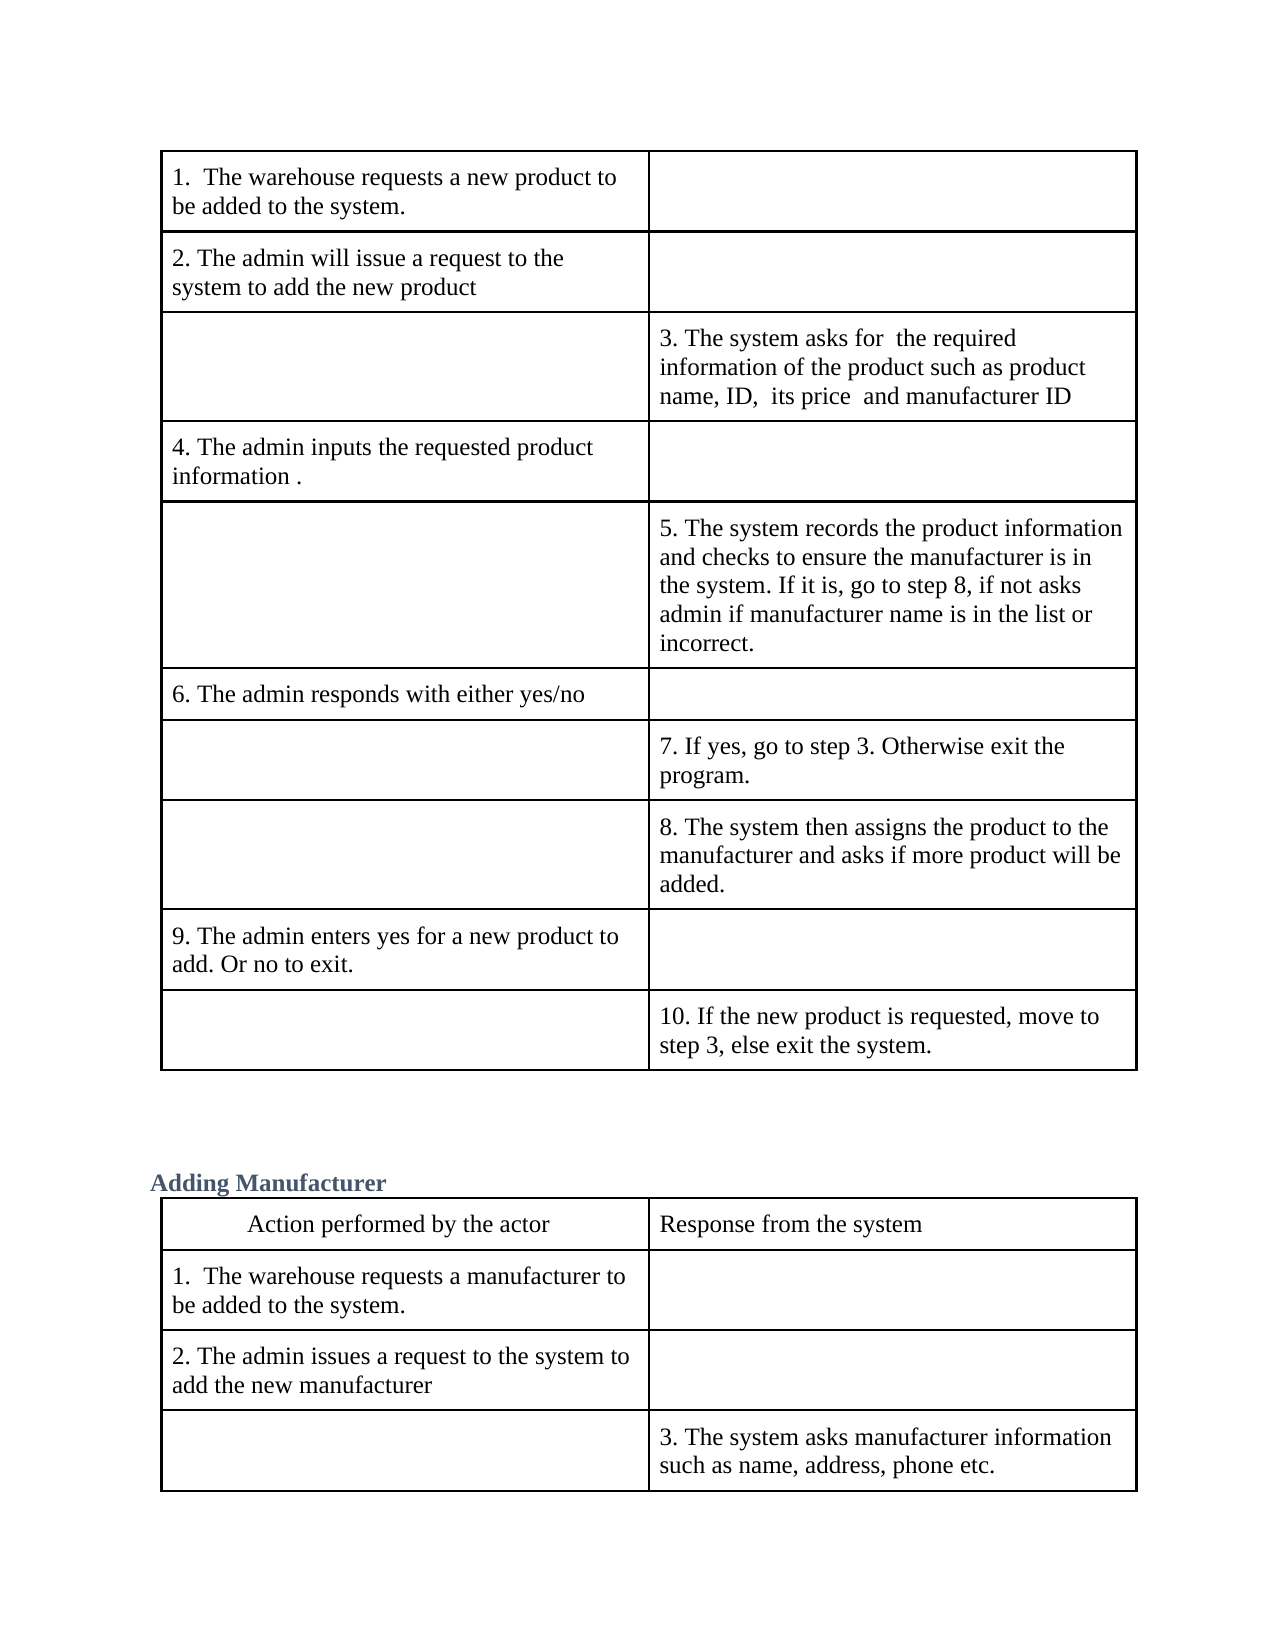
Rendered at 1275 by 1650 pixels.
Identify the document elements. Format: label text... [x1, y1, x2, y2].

table_cell 8. The system then assigns the product to the manufacturer and asks if more product will be added. [650, 801, 1135, 908]
table_cell 4. The admin inputs the requested product information . [163, 422, 648, 500]
table_cell [650, 1331, 1135, 1409]
table_cell [650, 233, 1135, 311]
table_cell 1. The warehouse requests a new product to be added to the system. [163, 152, 648, 230]
table_cell 9. The admin enters yes for a new product to add. Or no to exit. [163, 910, 648, 989]
table_cell [163, 801, 648, 908]
table_cell [163, 313, 648, 420]
table_cell 5. The system records the product information and checks to ensure the manufacturer is in the system. If it is, go to step 8, if not asks admin if manufacturer name is in the list or incorrect. [650, 503, 1135, 667]
table_cell [163, 991, 648, 1069]
table_cell 2. The admin will issue a request to the system to add the new product [163, 233, 648, 311]
table_cell [163, 503, 648, 667]
table_cell [163, 1411, 648, 1490]
subtitle Adding Manufacturer [150, 1168, 1125, 1197]
table_header Response from the system [650, 1199, 1135, 1248]
table_cell 3. The system asks manufacturer information such as name, address, phone etc. [650, 1411, 1135, 1490]
table_cell [650, 669, 1135, 719]
table_cell [163, 721, 648, 799]
table_cell 10. If the new product is requested, move to step 3, else exit the system. [650, 991, 1135, 1069]
table_cell [650, 1251, 1135, 1329]
table_cell [650, 910, 1135, 989]
table_header Action performed by the actor [163, 1199, 648, 1248]
table_cell [650, 152, 1135, 230]
table_cell [650, 422, 1135, 500]
table_cell 3. The system asks for the required information of the product such as product name, ID, its price and manufacturer ID [650, 313, 1135, 420]
table_cell 1. The warehouse requests a manufacturer to be added to the system. [163, 1251, 648, 1329]
table_cell 6. The admin responds with either yes/no [163, 669, 648, 719]
table_cell 7. If yes, go to step 3. Otherwise exit the program. [650, 721, 1135, 799]
table_cell 2. The admin issues a request to the system to add the new manufacturer [163, 1331, 648, 1409]
